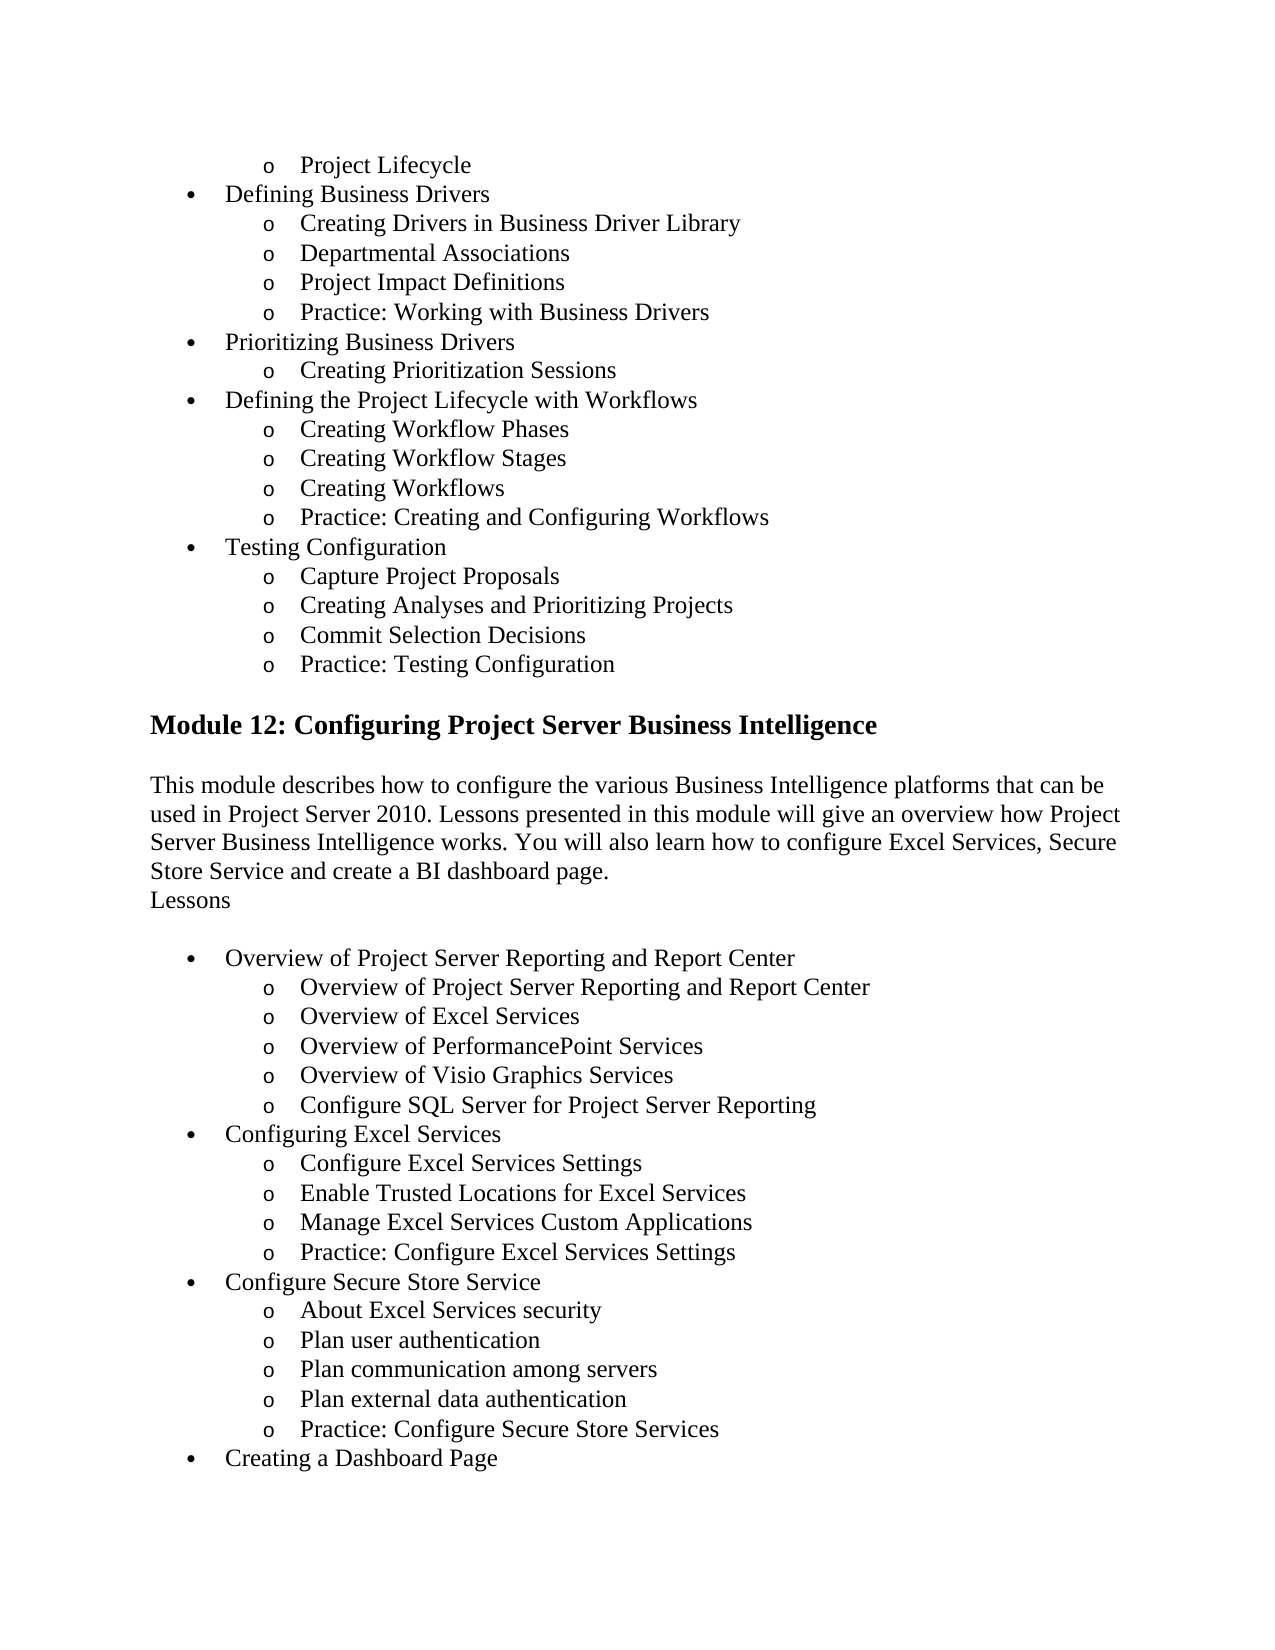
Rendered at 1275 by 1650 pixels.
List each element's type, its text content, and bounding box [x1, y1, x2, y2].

text This module describes how to configure the various Business Intelligence platforms that can be used in Project Server 2010. Lessons presented in this module will give an overview how Project Server Business Intelligence works. You will also learn how to configure Excel Services, Secure Store Service and create a BI dashboard page. Lessons [150, 770, 1125, 914]
list Project Lifecycle [262, 150, 1125, 179]
list Plan user authentication [262, 1325, 1125, 1354]
list Overview of Visio Graphics Services [262, 1060, 1125, 1090]
list Capture Project Proposals [262, 561, 1125, 590]
list Plan communication among servers [262, 1354, 1125, 1384]
list Defining Business Drivers [187, 179, 1125, 208]
list Practice: Configure Excel Services Settings [262, 1237, 1125, 1267]
list Configuring Excel Services [187, 1119, 1125, 1148]
list Creating Prioritization Sessions [262, 355, 1125, 385]
list Enable Trusted Locations for Excel Services [262, 1178, 1125, 1207]
list Configure Excel Services Settings [262, 1148, 1125, 1178]
list Creating Workflow Stages [262, 443, 1125, 473]
list Testing Configuration [187, 532, 1125, 561]
list Practice: Creating and Configuring Workflows [262, 502, 1125, 532]
list Overview of Excel Services [262, 1001, 1125, 1031]
list Creating Workflows [262, 473, 1125, 502]
list Configure SQL Server for Project Server Reporting [262, 1090, 1125, 1119]
list Commit Selection Decisions [262, 620, 1125, 649]
list Creating Workflow Phases [262, 414, 1125, 443]
list Practice: Configure Secure Store Services [262, 1414, 1125, 1443]
list About Excel Services security [262, 1295, 1125, 1325]
list Project Impact Definitions [262, 267, 1125, 297]
list Creating Drivers in Business Driver Library [262, 208, 1125, 238]
list Overview of PerformancePoint Services [262, 1031, 1125, 1060]
list Practice: Testing Configuration [262, 649, 1125, 679]
list Prioritizing Business Drivers [187, 327, 1125, 355]
list Overview of Project Server Reporting and Report Center [187, 943, 1125, 972]
list Configure Secure Store Service [187, 1267, 1125, 1295]
list Plan external data authentication [262, 1384, 1125, 1414]
list Practice: Working with Business Drivers [262, 297, 1125, 327]
list Creating a Dashboard Page [187, 1443, 1125, 1472]
list Creating Analyses and Prioritizing Projects [262, 590, 1125, 620]
text Module 12: Configuring Project Server Business Intelligence [150, 708, 1125, 741]
list Defining the Project Lifecycle with Workflows [187, 385, 1125, 414]
list Manage Excel Services Custom Applications [262, 1207, 1125, 1237]
list Departmental Associations [262, 238, 1125, 267]
list Overview of Project Server Reporting and Report Center [262, 972, 1125, 1001]
